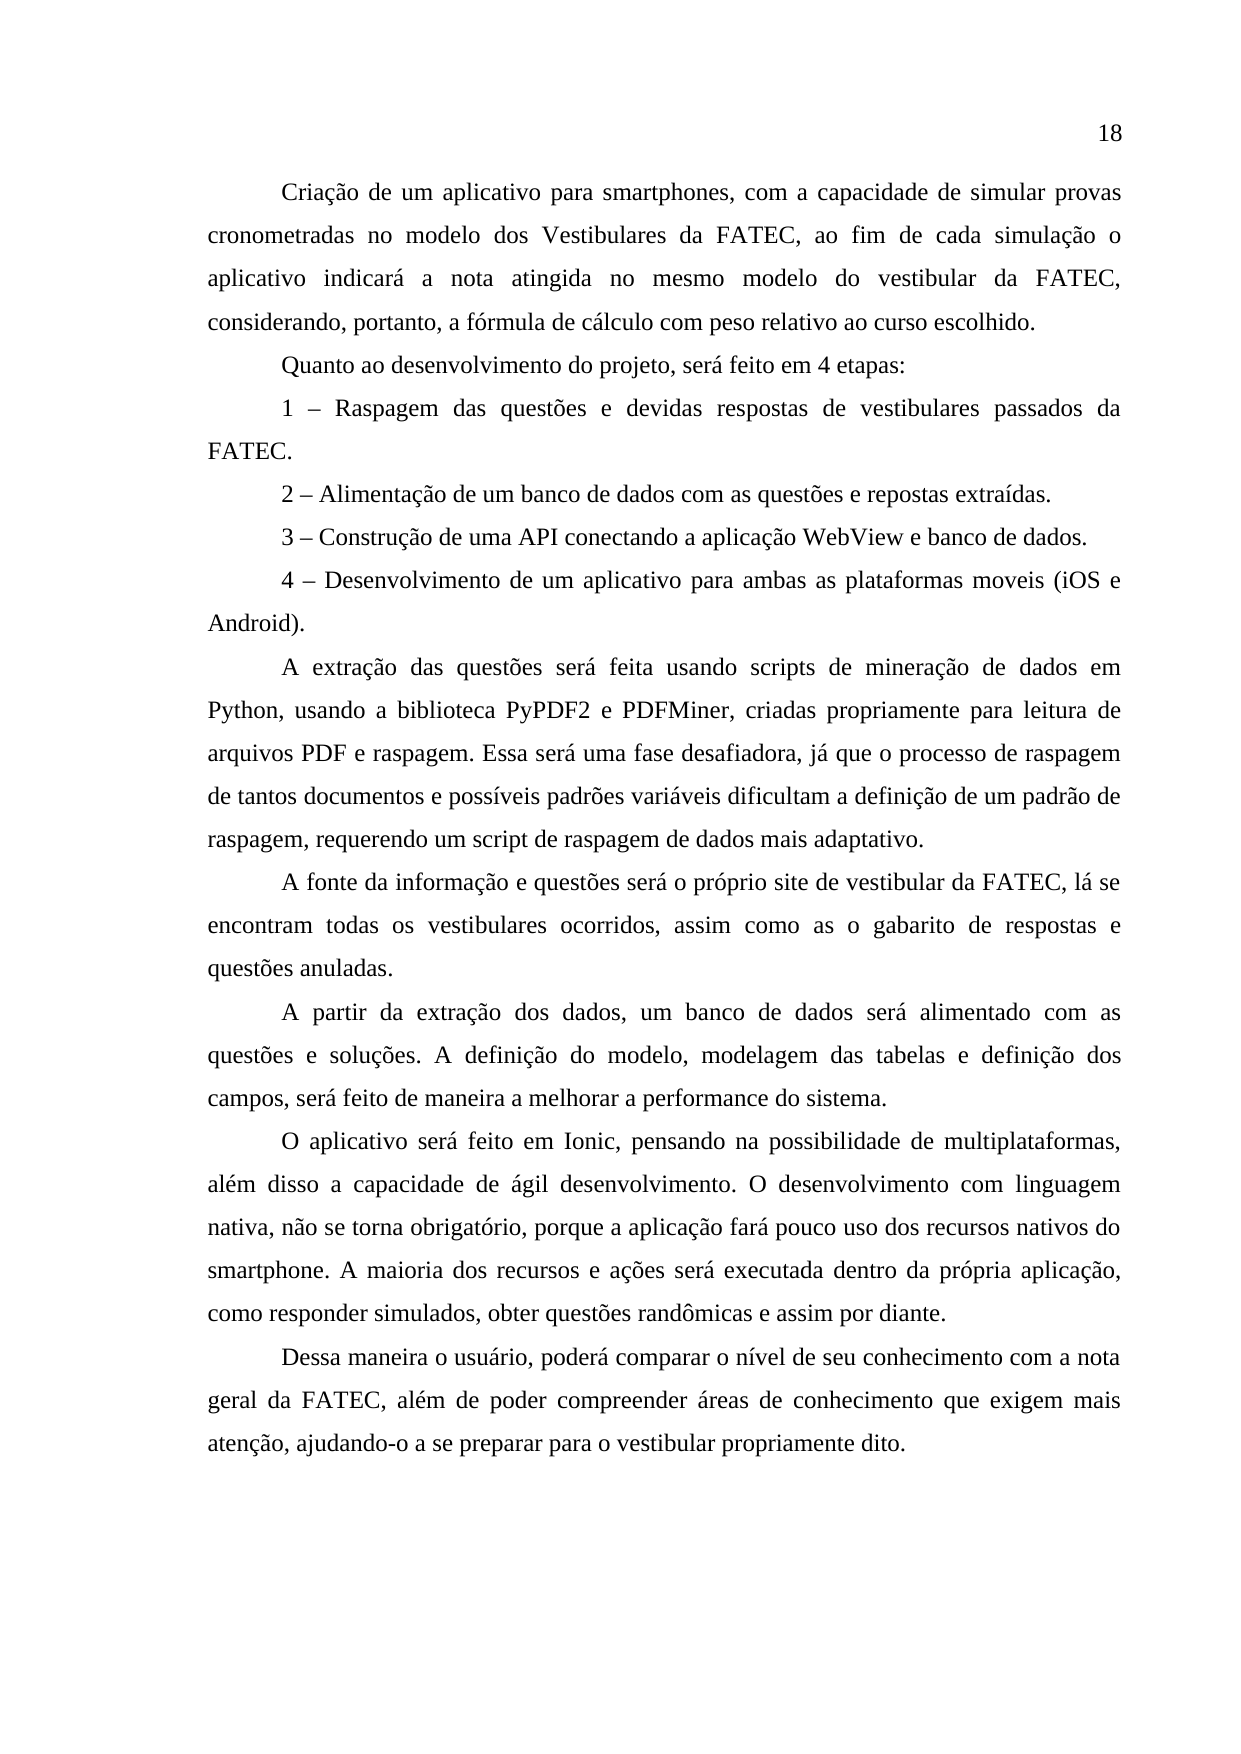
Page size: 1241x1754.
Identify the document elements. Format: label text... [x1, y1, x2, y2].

text 1 – Raspagem das questões e devidas respostas de vestibulares passados da FATEC. [207, 393, 1122, 465]
text A partir da extração dos dados, um banco de dados será alimentado com as questões e soluções. A definição do modelo, modelagem das tabelas e definição dos campos, será feito de maneira a melhorar a performance do sistema. [207, 997, 1122, 1112]
text Quanto ao desenvolvimento do projeto, será feito em 4 etapas: [207, 350, 1122, 378]
text 3 – Construção de uma API conectando a aplicação WebView e banco de dados. [207, 522, 1122, 551]
text A extração das questões será feita usando scripts de mineração de dados em Python, usando a biblioteca PyPDF2 e PDFMiner, criadas propriamente para leitura de arquivos PDF e raspagem. Essa será uma fase desafiadora, já que o processo de raspagem de tantos documentos e possíveis padrões variáveis dificultam a definição de um padrão de raspagem, requerendo um script de raspagem de dados mais adaptativo. [207, 652, 1122, 853]
text 4 – Desenvolvimento de um aplicativo para ambas as plataformas moveis (iOS e Android). [207, 565, 1122, 637]
text Criação de um aplicativo para smartphones, com a capacidade de simular provas cronometradas no modelo dos Vestibulares da FATEC, ao fim de cada simulação o aplicativo indicará a nota atingida no mesmo modelo do vestibular da FATEC, considerando, portanto, a fórmula de cálculo com peso relativo ao curso escolhido. [207, 177, 1122, 335]
text 2 – Alimentação de um banco de dados com as questões e repostas extraídas. [207, 479, 1122, 508]
text A fonte da informação e questões será o próprio site de vestibular da FATEC, lá se encontram todas os vestibulares ocorridos, assim como as o gabarito de respostas e questões anuladas. [207, 867, 1122, 982]
